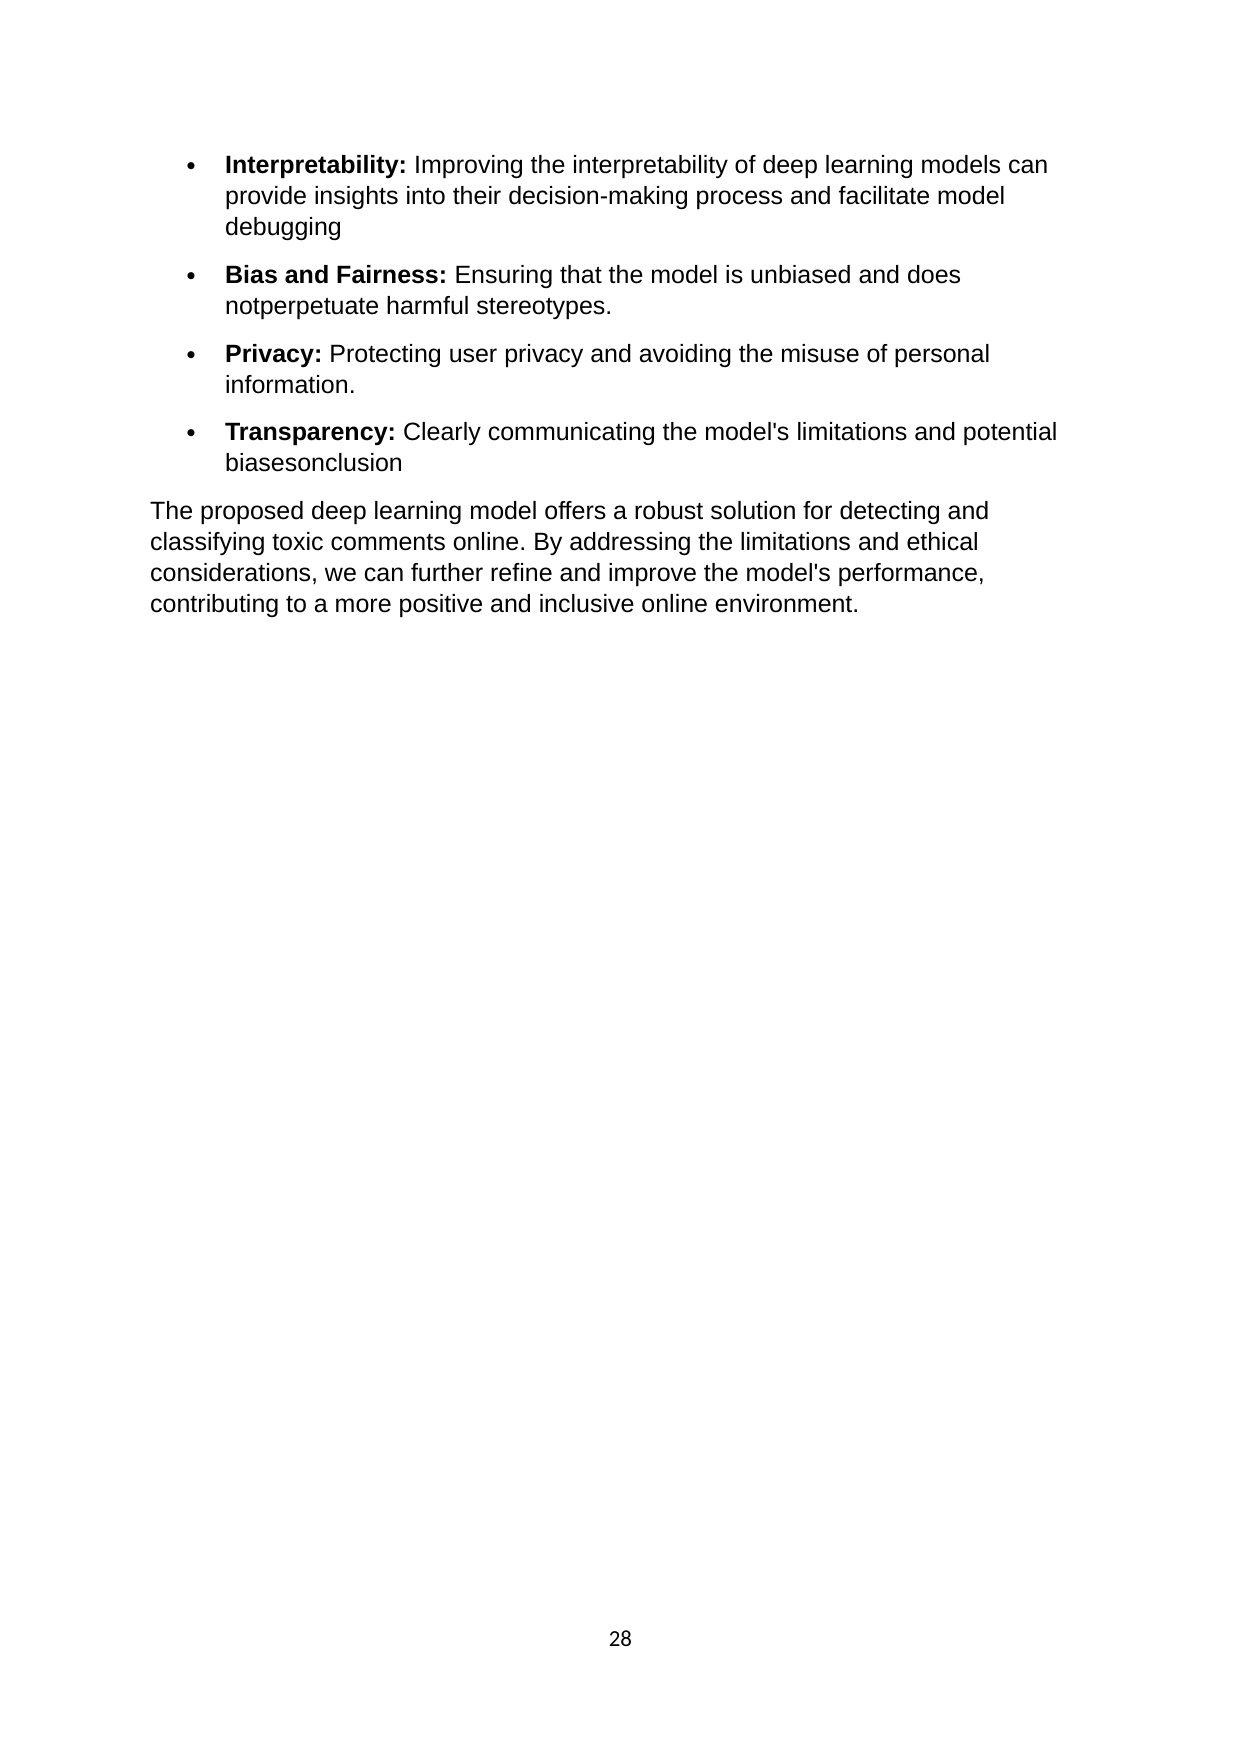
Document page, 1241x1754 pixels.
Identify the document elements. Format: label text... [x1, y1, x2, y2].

list Transparency: Clearly communicating the model's limitations and potential biasesonclusion [187, 417, 1090, 477]
list Privacy: Protecting user privacy and avoiding the misuse of personal information. [187, 338, 1090, 398]
list Interpretability: Improving the interpretability of deep learning models can provide insights into their decision-making process and facilitate model debugging [187, 150, 1090, 241]
text The proposed deep learning model offers a robust solution for detecting and classifying toxic comments online. By addressing the limitations and ethical considerations, we can further refine and improve the model's performance, contributing to a more positive and inclusive online environment. [150, 496, 1090, 618]
list Bias and Fairness: Ensuring that the model is unbiased and does notperpetuate harmful stereotypes. [187, 260, 1090, 319]
